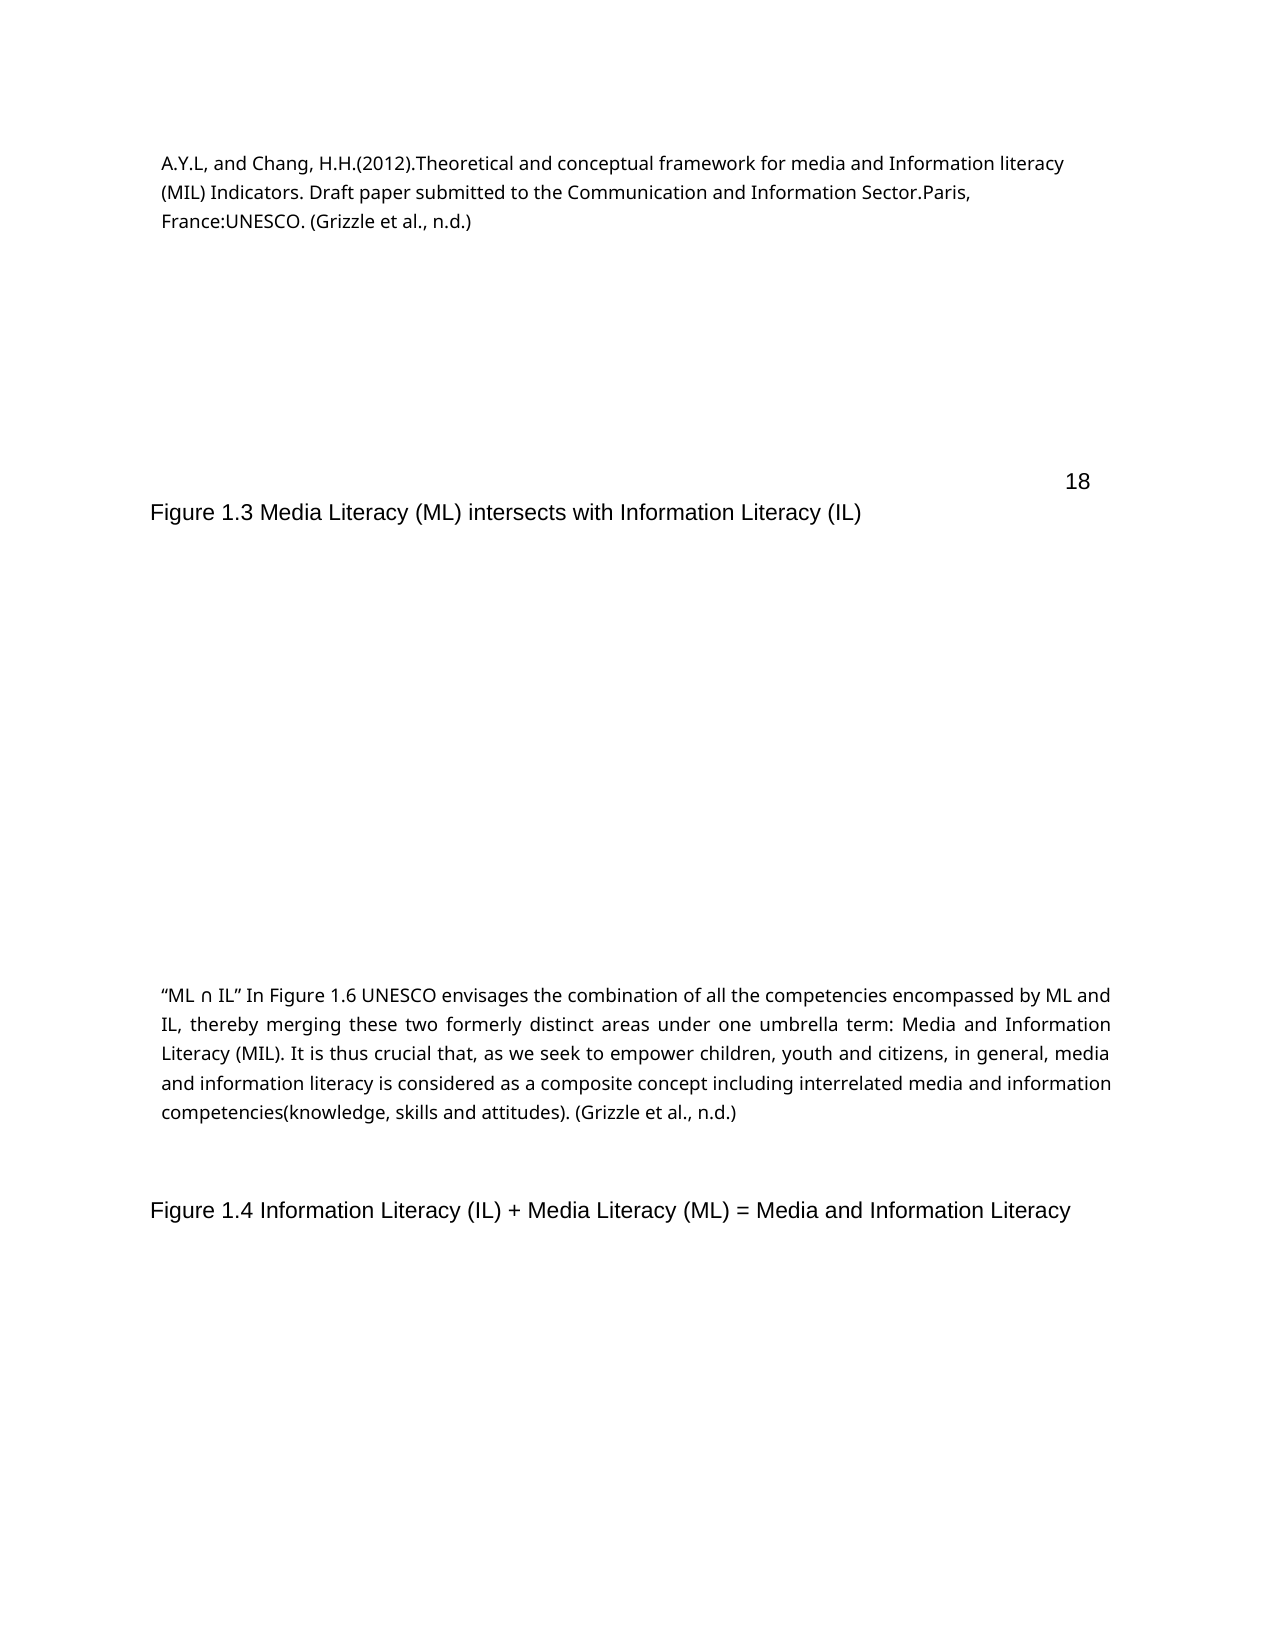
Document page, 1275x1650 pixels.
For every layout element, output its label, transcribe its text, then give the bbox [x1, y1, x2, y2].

text “ML ∩ IL” In Figure 1.6 UNESCO envisages the combination of all the competencies encompassed by ML and IL, thereby merging these two formerly distinct areas under one umbrella term: Media and Information Literacy (MIL). It is thus crucial that, as we seek to empower children, youth and citizens, in general, media and information literacy is considered as a composite concept including interrelated media and information competencies(knowledge, skills and attitudes). (Grizzle et al., n.d.) [161, 982, 1112, 1125]
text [161, 150, 1112, 234]
text 18 [1065, 468, 1124, 494]
text Figure 1.4 Information Literacy (IL) + Media Literacy (ML) = Media and Information Literacy [150, 1197, 1104, 1224]
text Figure 1.3 Media Literacy (ML) intersects with Information Literacy (IL) [150, 498, 896, 525]
